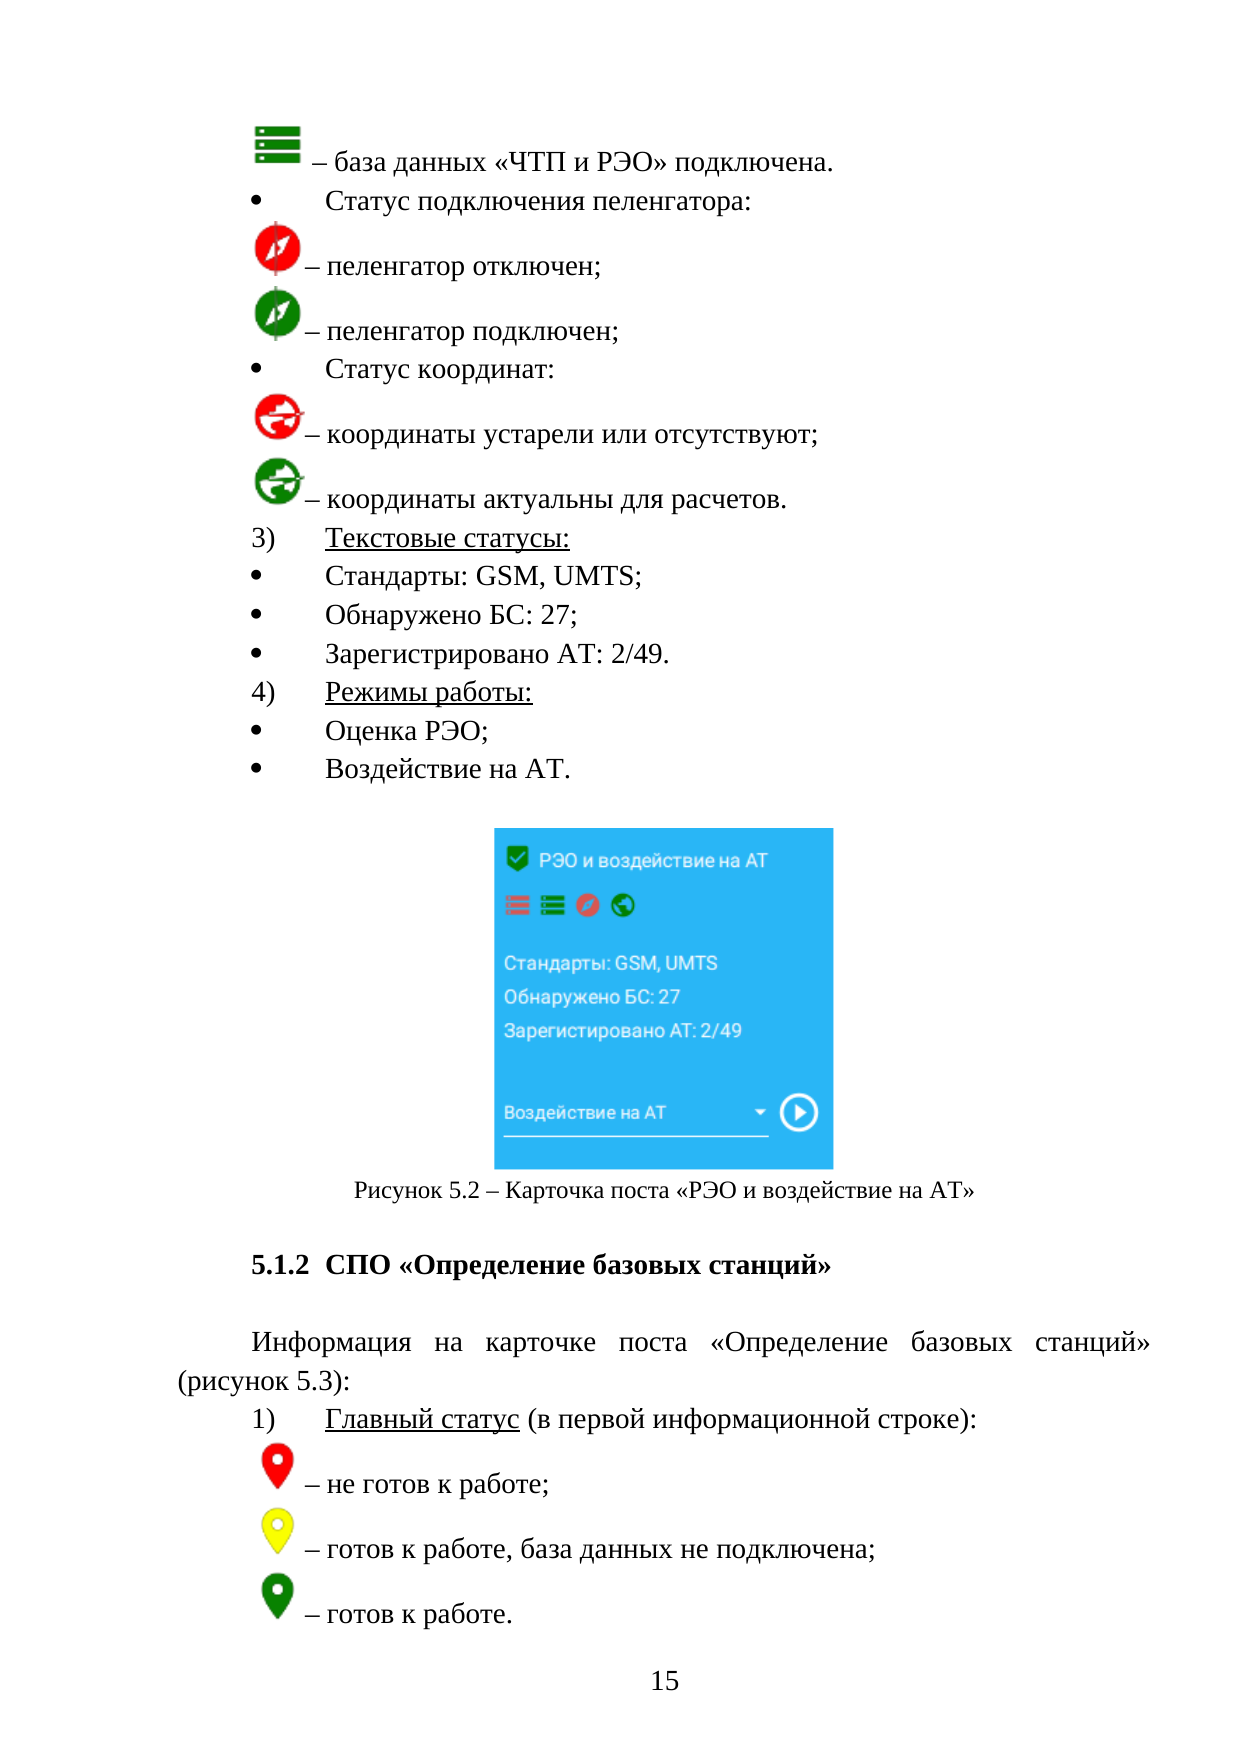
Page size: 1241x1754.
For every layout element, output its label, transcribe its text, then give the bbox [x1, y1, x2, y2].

list Режимы работы: [177, 674, 1152, 708]
list Текстовые статусы: [177, 520, 1152, 553]
list Оценка РЭО; [177, 713, 1152, 747]
list Статус координат: [177, 351, 1152, 385]
picture [251, 1569, 305, 1624]
text Рисунок 5.2 – Карточка поста «РЭО и воздействие на АТ» [177, 1176, 1152, 1204]
list – готов к работе. [177, 1569, 1152, 1629]
picture [251, 118, 305, 172]
picture [251, 1439, 305, 1494]
picture [494, 828, 835, 1171]
list – координаты актуальны для расчетов. [177, 455, 1152, 515]
picture [251, 390, 305, 444]
picture [251, 1504, 305, 1559]
list – координаты устарели или отсутствуют; [251, 390, 1152, 450]
picture [251, 286, 305, 341]
list Зарегистрировано АТ: 2/49. [177, 636, 1152, 669]
list – пеленгатор подключен; [251, 287, 1152, 346]
picture [251, 221, 305, 276]
list – пеленгатор отключен; [251, 222, 1152, 282]
list – база данных «ЧТП и РЭО» подключена. [177, 118, 1152, 178]
list Воздействие на АТ. [177, 752, 1152, 785]
list Обнаружено БС: 27; [177, 597, 1152, 631]
picture [251, 455, 305, 509]
list – готов к работе, база данных не подключена; [177, 1505, 1152, 1564]
list Стандарты: GSM, UMTS; [177, 558, 1152, 592]
list Статус подключения пеленгатора: [177, 183, 1152, 217]
list СПО «Определение базовых станций» [177, 1247, 1152, 1281]
list Информация на карточке поста «Определение базовых станций» (рисунок 5.3): [177, 1324, 1152, 1396]
list Главный статус (в первой информационной строке): [177, 1401, 1152, 1435]
list – не готов к работе; [177, 1440, 1152, 1500]
